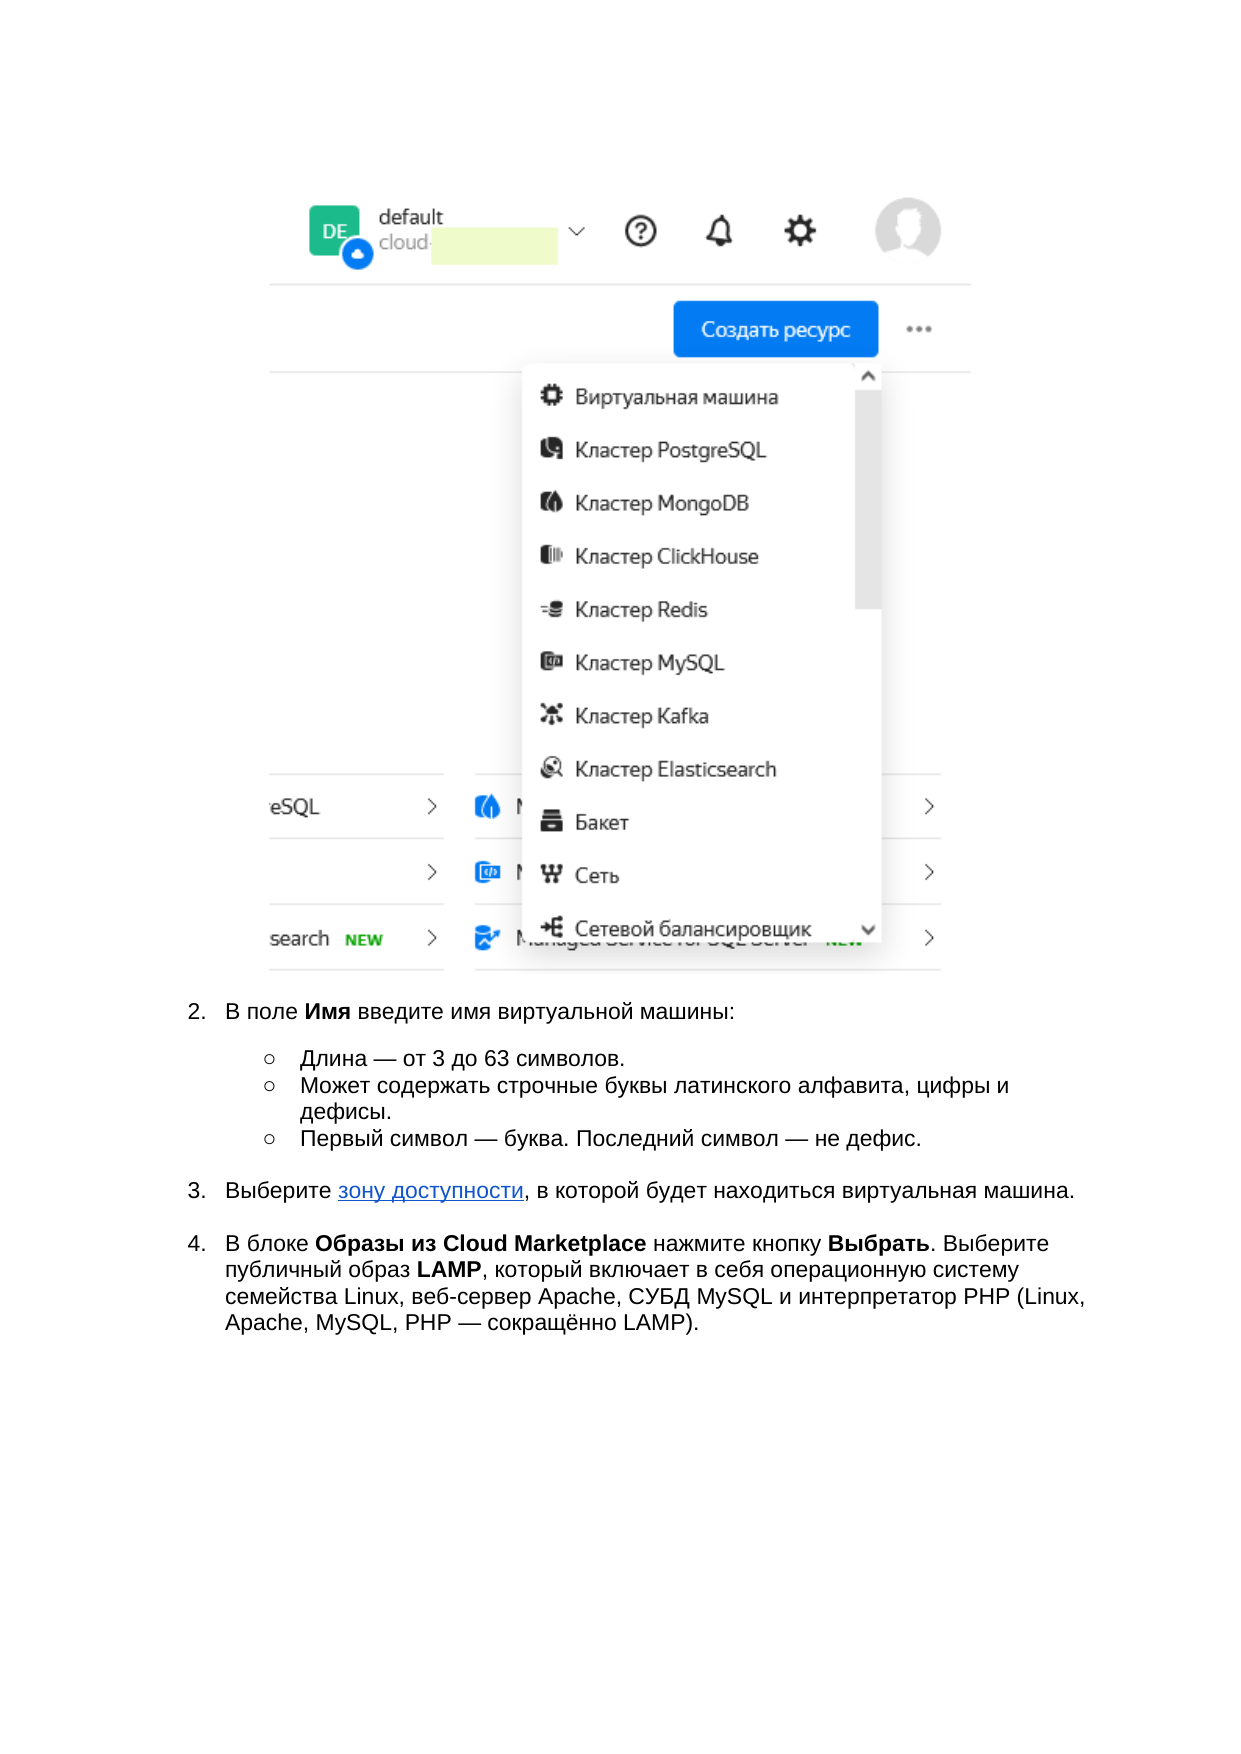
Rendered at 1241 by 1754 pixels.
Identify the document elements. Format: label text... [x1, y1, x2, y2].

list Длина — от 3 до 63 символов. [262, 1045, 1090, 1072]
picture [269, 176, 971, 974]
list Может содержать строчные буквы латинского алфавита, цифры и дефисы. [262, 1072, 1090, 1124]
list Выберите зону доступности, в которой будет находиться виртуальная машина. [187, 1177, 1090, 1230]
list Первый символ — буква. Последний символ — не дефис. [262, 1124, 1090, 1177]
list В поле Имя введите имя виртуальной машины: [187, 998, 1090, 1024]
list В блоке Образы из Cloud Marketplace нажмите кнопку Выбрать. Выберите публичный образ LAMP, который включает в себя операционную систему семейства Linux, веб-сервер Apache, СУБД MySQL и интерпретатор PHP (Linux, Apache, MySQL, PHP — сокращённо LAMP). [187, 1230, 1090, 1335]
